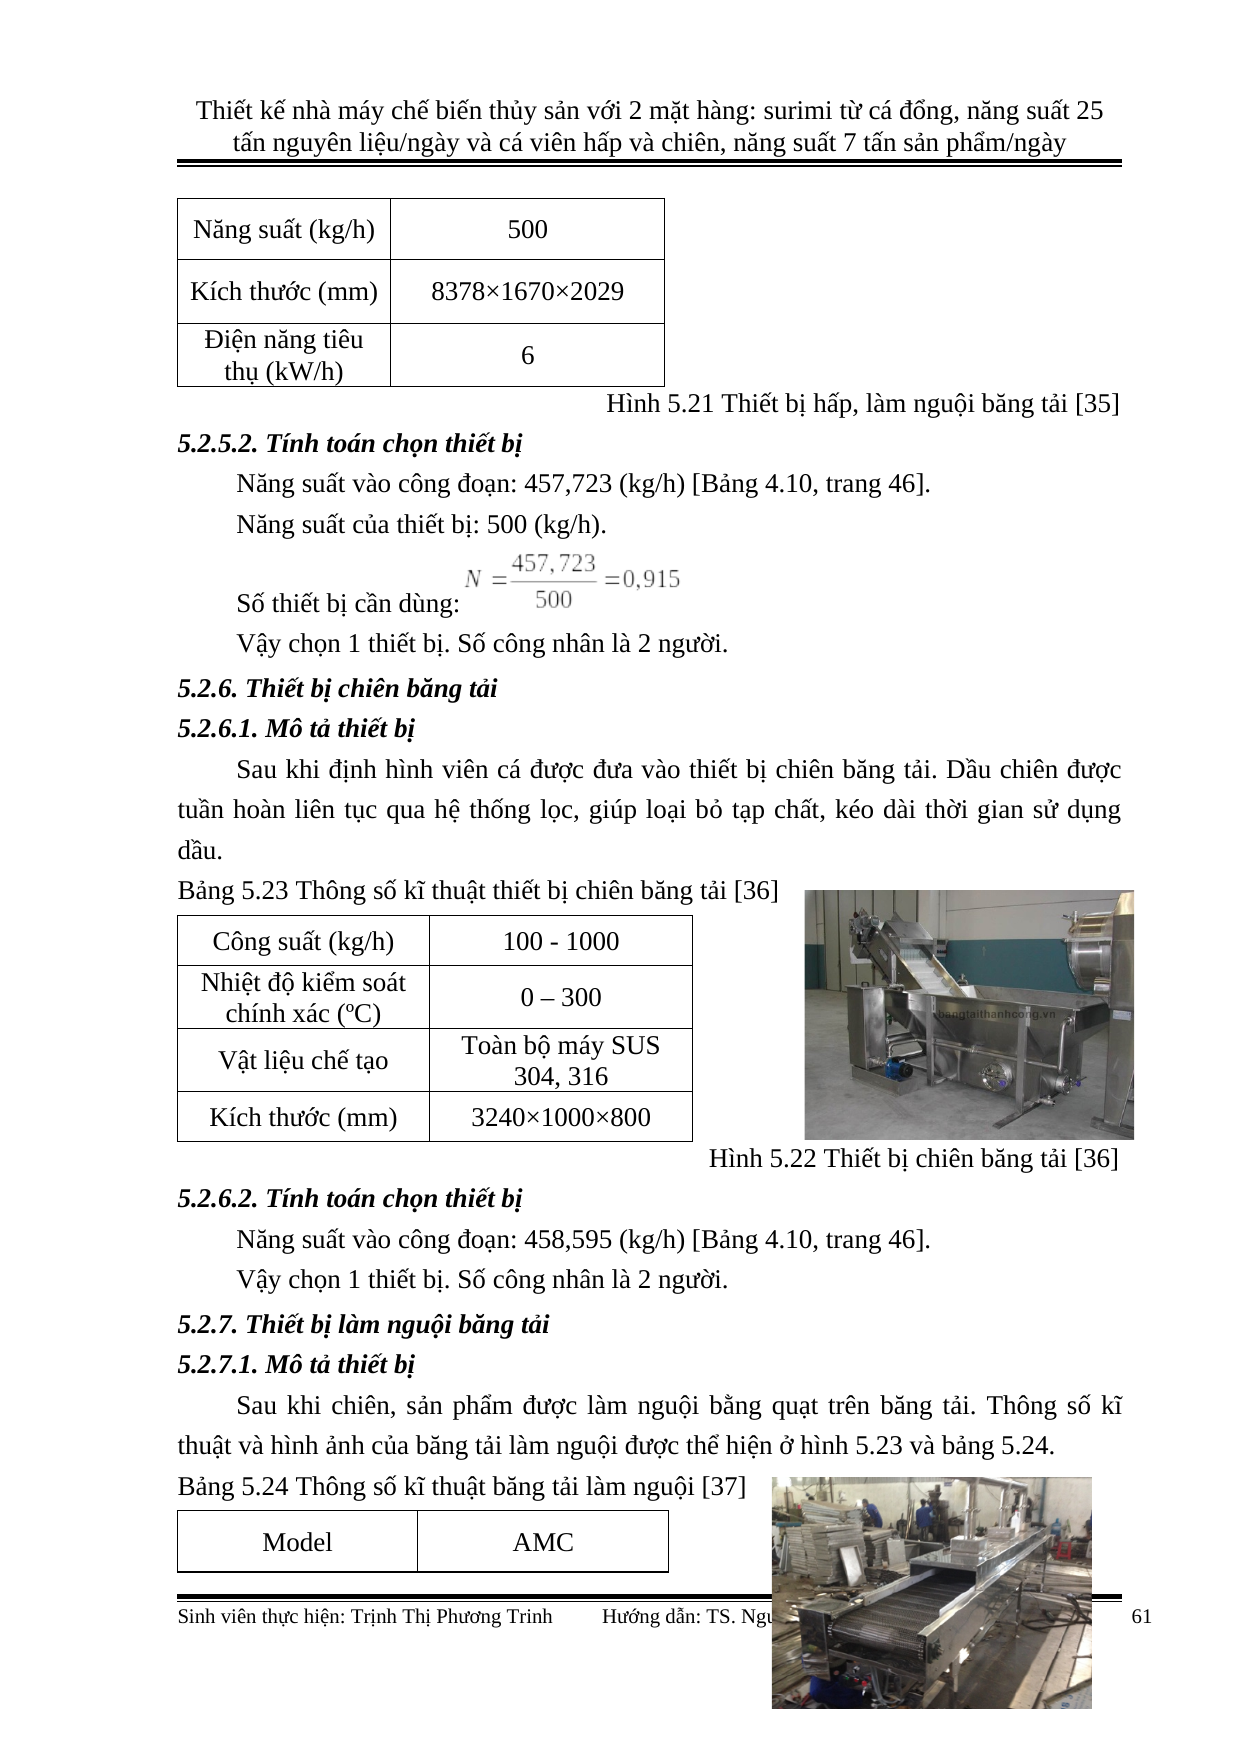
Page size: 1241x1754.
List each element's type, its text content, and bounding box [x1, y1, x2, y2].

text Năng suất vào công đoạn: 457,723 (kg/h) [Bảng 4.10, trang 46]. [177, 468, 1122, 499]
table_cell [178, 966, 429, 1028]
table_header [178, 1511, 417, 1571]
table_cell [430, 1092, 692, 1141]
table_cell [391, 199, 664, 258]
text 5.2.7.1. Mô tả thiết bị [177, 1348, 1122, 1379]
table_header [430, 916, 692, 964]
subtitle 5.2.6. Thiết bị chiên băng tải [177, 672, 1122, 703]
subtitle Hình 5.21 Thiết bị hấp, làm nguội băng tải [35] [177, 387, 1122, 418]
text 5.2.5.2. Tính toán chọn thiết bị [177, 427, 1122, 458]
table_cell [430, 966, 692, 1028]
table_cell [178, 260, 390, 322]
subtitle Bảng 5.23 Thông số kĩ thuật thiết bị chiên băng tải [36] [177, 874, 1122, 905]
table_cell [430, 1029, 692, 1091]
picture [804, 890, 1135, 1140]
text Năng suất vào công đoạn: 458,595 (kg/h) [Bảng 4.10, trang 46]. [177, 1223, 1122, 1254]
picture [771, 1477, 1092, 1709]
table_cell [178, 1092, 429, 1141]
subtitle 5.2.7. Thiết bị làm nguội băng tải [177, 1308, 1122, 1339]
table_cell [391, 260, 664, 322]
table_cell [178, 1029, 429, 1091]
text 5.2.6.2. Tính toán chọn thiết bị [177, 1183, 1122, 1214]
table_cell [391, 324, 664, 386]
text Số thiết bị cần dùng: [177, 548, 1122, 618]
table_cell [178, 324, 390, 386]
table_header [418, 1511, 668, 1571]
text Vậy chọn 1 thiết bị. Số công nhân là 2 người. [177, 1263, 1122, 1294]
text Sau khi chiên, sản phẩm được làm nguội bằng quạt trên băng tải. Thông số kĩ thuật và hình ảnh của băng tải làm nguội được thể hiện ở hình 5.23 và bảng 5.24. [177, 1389, 1122, 1460]
text Sau khi định hình viên cá được đưa vào thiết bị chiên băng tải. Dầu chiên được tuần hoàn liên tục qua hệ thống lọc, giúp loại bỏ tạp chất, kéo dài thời gian sử dụng dầu. [177, 753, 1122, 865]
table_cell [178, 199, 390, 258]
text Năng suất của thiết bị: 500 (kg/h). [177, 508, 1122, 539]
subtitle Bảng 5.24 Thông số kĩ thuật băng tải làm nguội [37] [177, 1470, 1122, 1501]
subtitle Hình 5.22 Thiết bị chiên băng tải [36] [177, 1142, 1122, 1173]
text Vậy chọn 1 thiết bị. Số công nhân là 2 người. [177, 628, 1122, 659]
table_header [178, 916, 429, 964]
text 5.2.6.1. Mô tả thiết bị [177, 713, 1122, 744]
